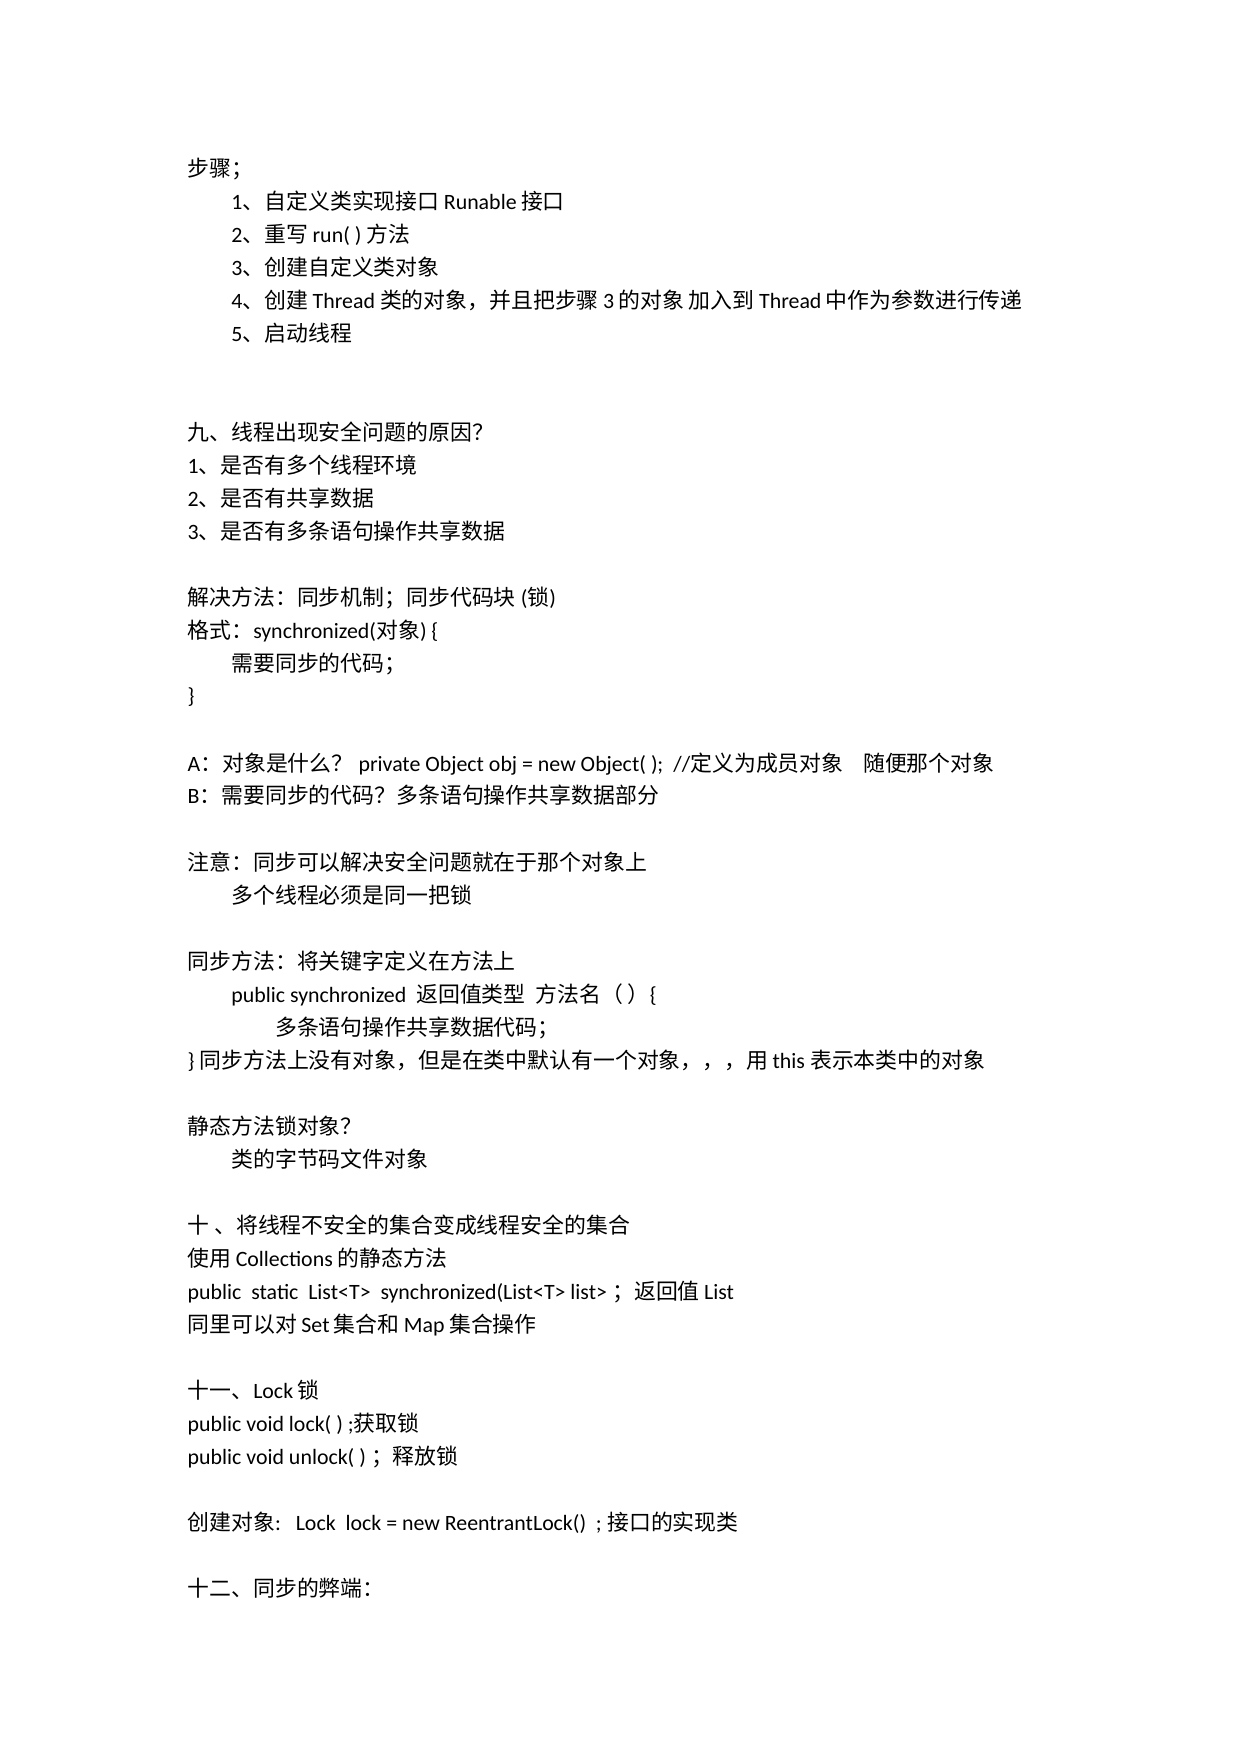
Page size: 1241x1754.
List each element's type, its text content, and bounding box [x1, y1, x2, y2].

text 解决方法：同步机制；同步代码块 (锁) [187, 580, 1053, 613]
text 类的字节码文件对象 [187, 1141, 1053, 1174]
text 4、创建Thread 类的对象，并且把步骤3的对象 加入到Thread中作为参数进行传递 [187, 283, 1053, 316]
text B：需要同步的代码？多条语句操作共享数据部分 [187, 778, 1053, 811]
text 格式：synchronized(对象) { [187, 613, 1053, 646]
text 多个线程必须是同一把锁 [187, 877, 1053, 910]
text } 同步方法上没有对象，但是在类中默认有一个对象，，，用this 表示本类中的对象 [187, 1042, 1053, 1075]
text 多条语句操作共享数据代码； [187, 1009, 1053, 1042]
text 注意：同步可以解决安全问题就在于那个对象上 [187, 844, 1053, 877]
text 5、启动线程 [187, 316, 1053, 349]
text 使用Collections 的静态方法 [187, 1240, 1053, 1273]
text 1、是否有多个线程环境 [187, 448, 1053, 481]
text A：对象是什么？ private Object obj = new Object( ); //定义为成员对象 随便那个对象 [187, 745, 1053, 778]
text 十 、将线程不安全的集合变成线程安全的集合 [187, 1207, 1053, 1240]
text 创建对象: Lock lock = new ReentrantLock() ; 接口的实现类 [187, 1504, 1053, 1537]
text 2、是否有共享数据 [187, 481, 1053, 514]
text 1、自定义类实现接口Runable接口 [187, 183, 1053, 217]
text 十二、同步的弊端： [187, 1570, 1053, 1603]
text 步骤； [187, 151, 1053, 183]
text 2、重写run( ) 方法 [187, 217, 1053, 249]
text public static List<T> synchronized(List<T> list> ；返回值List [187, 1273, 1053, 1306]
text 十一、Lock锁 [187, 1372, 1053, 1405]
text public void lock( ) ;获取锁 [187, 1405, 1053, 1438]
text public synchronized 返回值类型 方法名（ ）{ [187, 976, 1053, 1009]
text 同步方法：将关键字定义在方法上 [187, 943, 1053, 976]
text 需要同步的代码； [187, 646, 1053, 679]
text 3、是否有多条语句操作共享数据 [187, 514, 1053, 547]
text 3、创建自定义类对象 [187, 249, 1053, 283]
text } [187, 679, 1053, 712]
text public void unlock( ) ；释放锁 [187, 1438, 1053, 1471]
text 同里可以对Set集合和Map集合操作 [187, 1306, 1053, 1339]
text 静态方法锁对象？ [187, 1108, 1053, 1141]
text 九、线程出现安全问题的原因？ [187, 415, 1053, 448]
